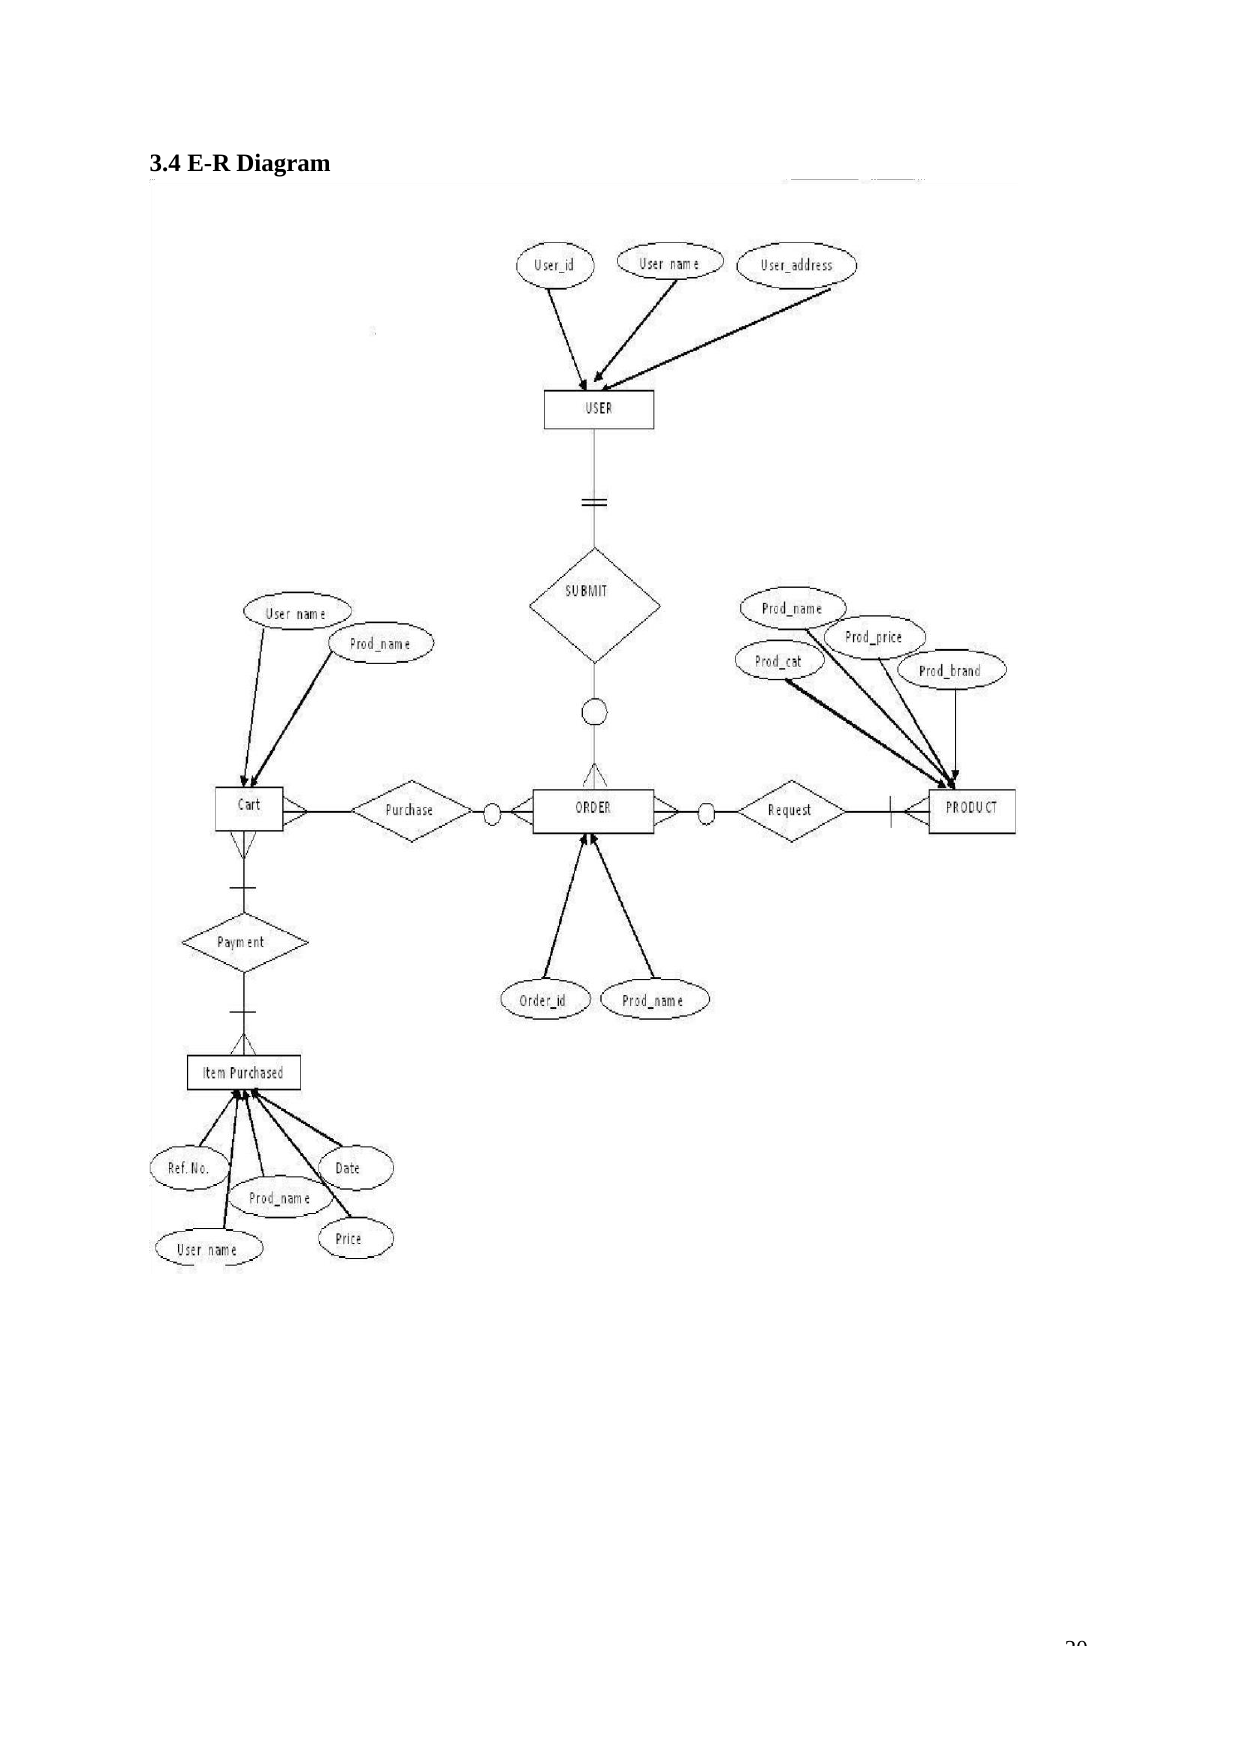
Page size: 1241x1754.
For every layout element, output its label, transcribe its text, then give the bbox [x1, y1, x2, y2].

list E-R Diagram [149, 148, 1103, 177]
picture [149, 179, 1019, 1274]
